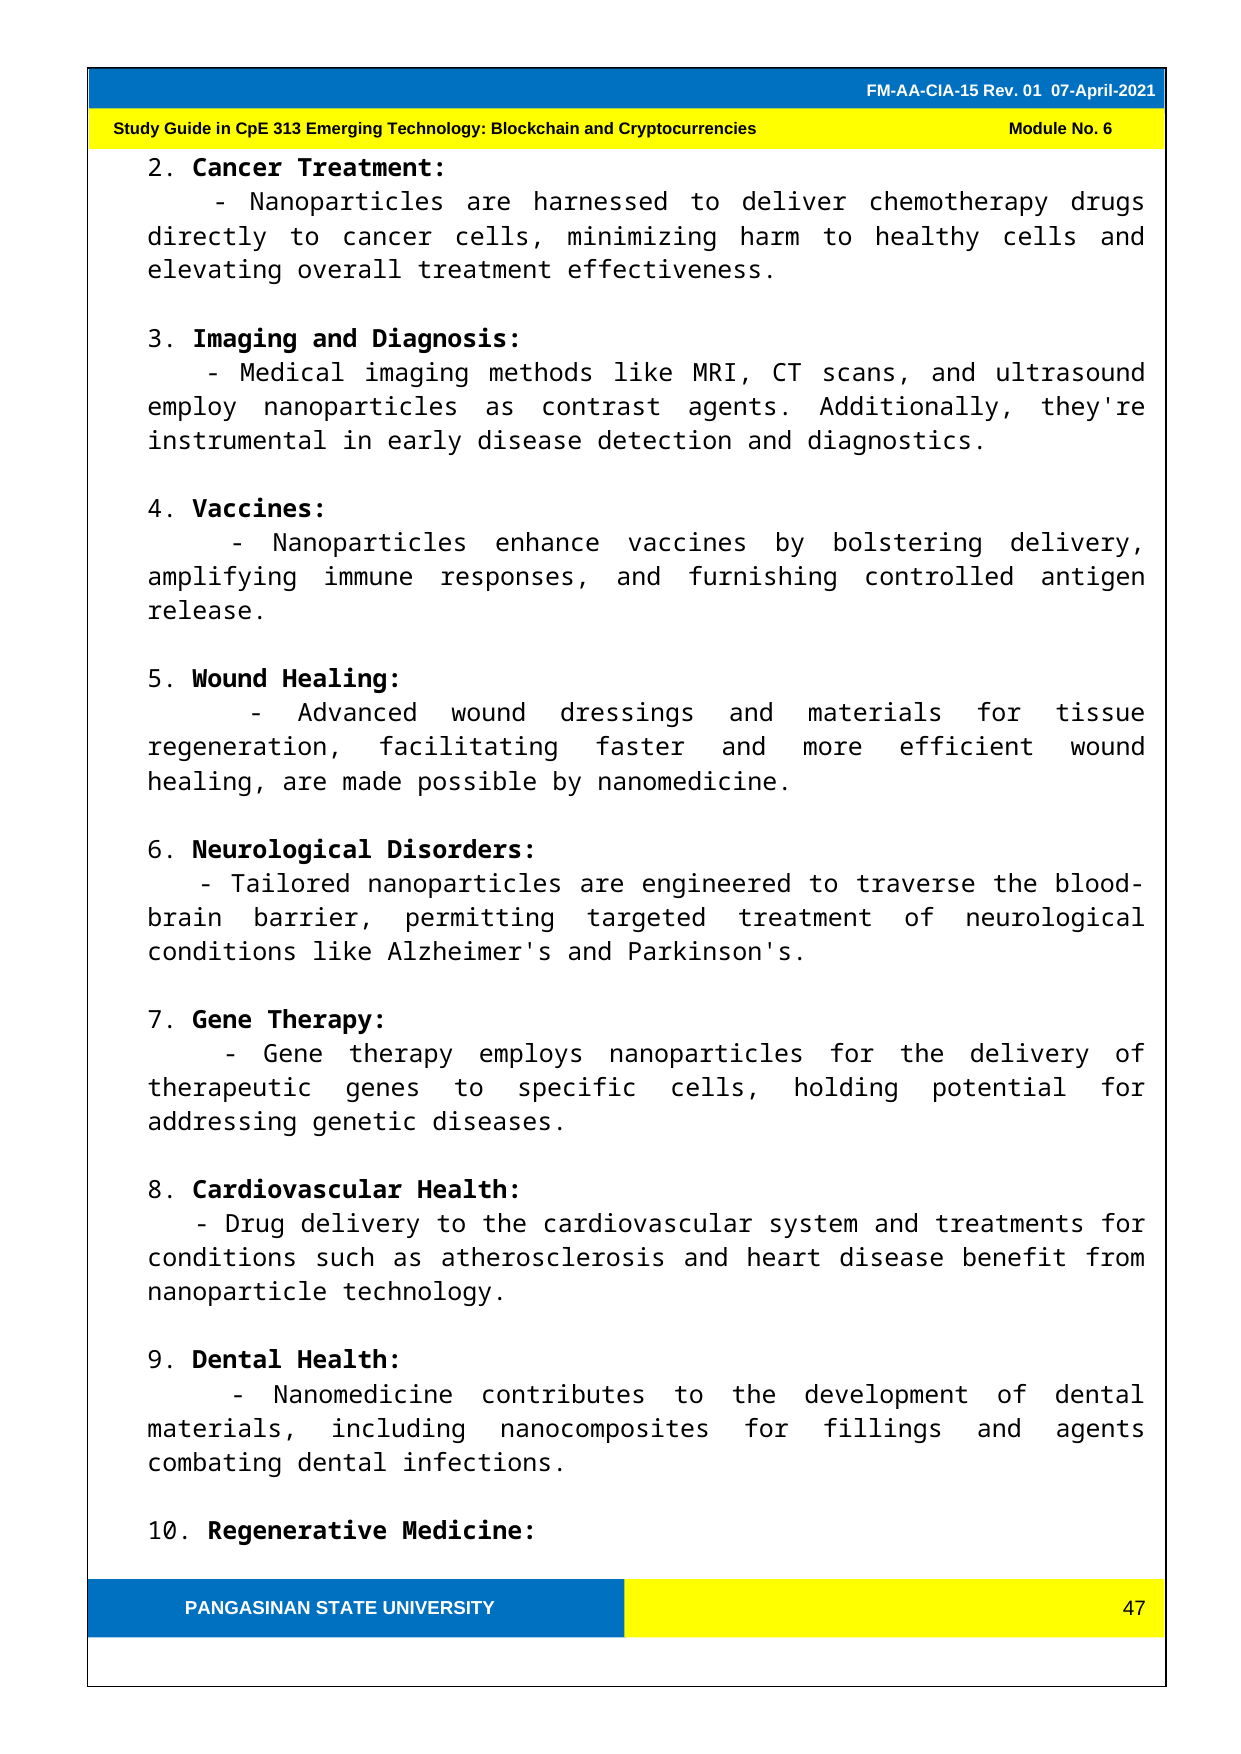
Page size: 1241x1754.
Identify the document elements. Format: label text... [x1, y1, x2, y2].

text 2. Cancer Treatment: [147, 150, 1146, 184]
text 9. Dental Health: [147, 1342, 1146, 1376]
text - Gene therapy employs nanoparticles for the delivery of therapeutic genes to specific cells, holding potential for addressing genetic diseases. [147, 1036, 1146, 1138]
text - Advanced wound dressings and materials for tissue regeneration, facilitating faster and more efficient wound healing, are made possible by nanomedicine. [147, 695, 1146, 797]
text - Tailored nanoparticles are engineered to traverse the blood-brain barrier, permitting targeted treatment of neurological conditions like Alzheimer's and Parkinson's. [147, 865, 1146, 967]
text 5. Wound Healing: [147, 661, 1146, 695]
text - Nanomedicine contributes to the development of dental materials, including nanocomposites for fillings and agents combating dental infections. [147, 1376, 1146, 1478]
text 7. Gene Therapy: [147, 1002, 1146, 1036]
text - Nanoparticles enhance vaccines by bolstering delivery, amplifying immune responses, and furnishing controlled antigen release. [147, 525, 1146, 627]
text 6. Neurological Disorders: [147, 831, 1146, 865]
text - Nanoparticles are harnessed to deliver chemotherapy drugs directly to cancer cells, minimizing harm to healthy cells and elevating overall treatment effectiveness. [147, 184, 1146, 286]
text 10. Regenerative Medicine: [147, 1512, 1146, 1547]
text 8. Cardiovascular Health: [147, 1172, 1146, 1206]
text - Drug delivery to the cardiovascular system and treatments for conditions such as atherosclerosis and heart disease benefit from nanoparticle technology. [147, 1206, 1146, 1308]
text - Medical imaging methods like MRI, CT scans, and ultrasound employ nanoparticles as contrast agents. Additionally, they're instrumental in early disease detection and diagnostics. [147, 354, 1146, 457]
text 4. Vaccines: [147, 491, 1146, 525]
text 3. Imaging and Diagnosis: [147, 320, 1146, 354]
